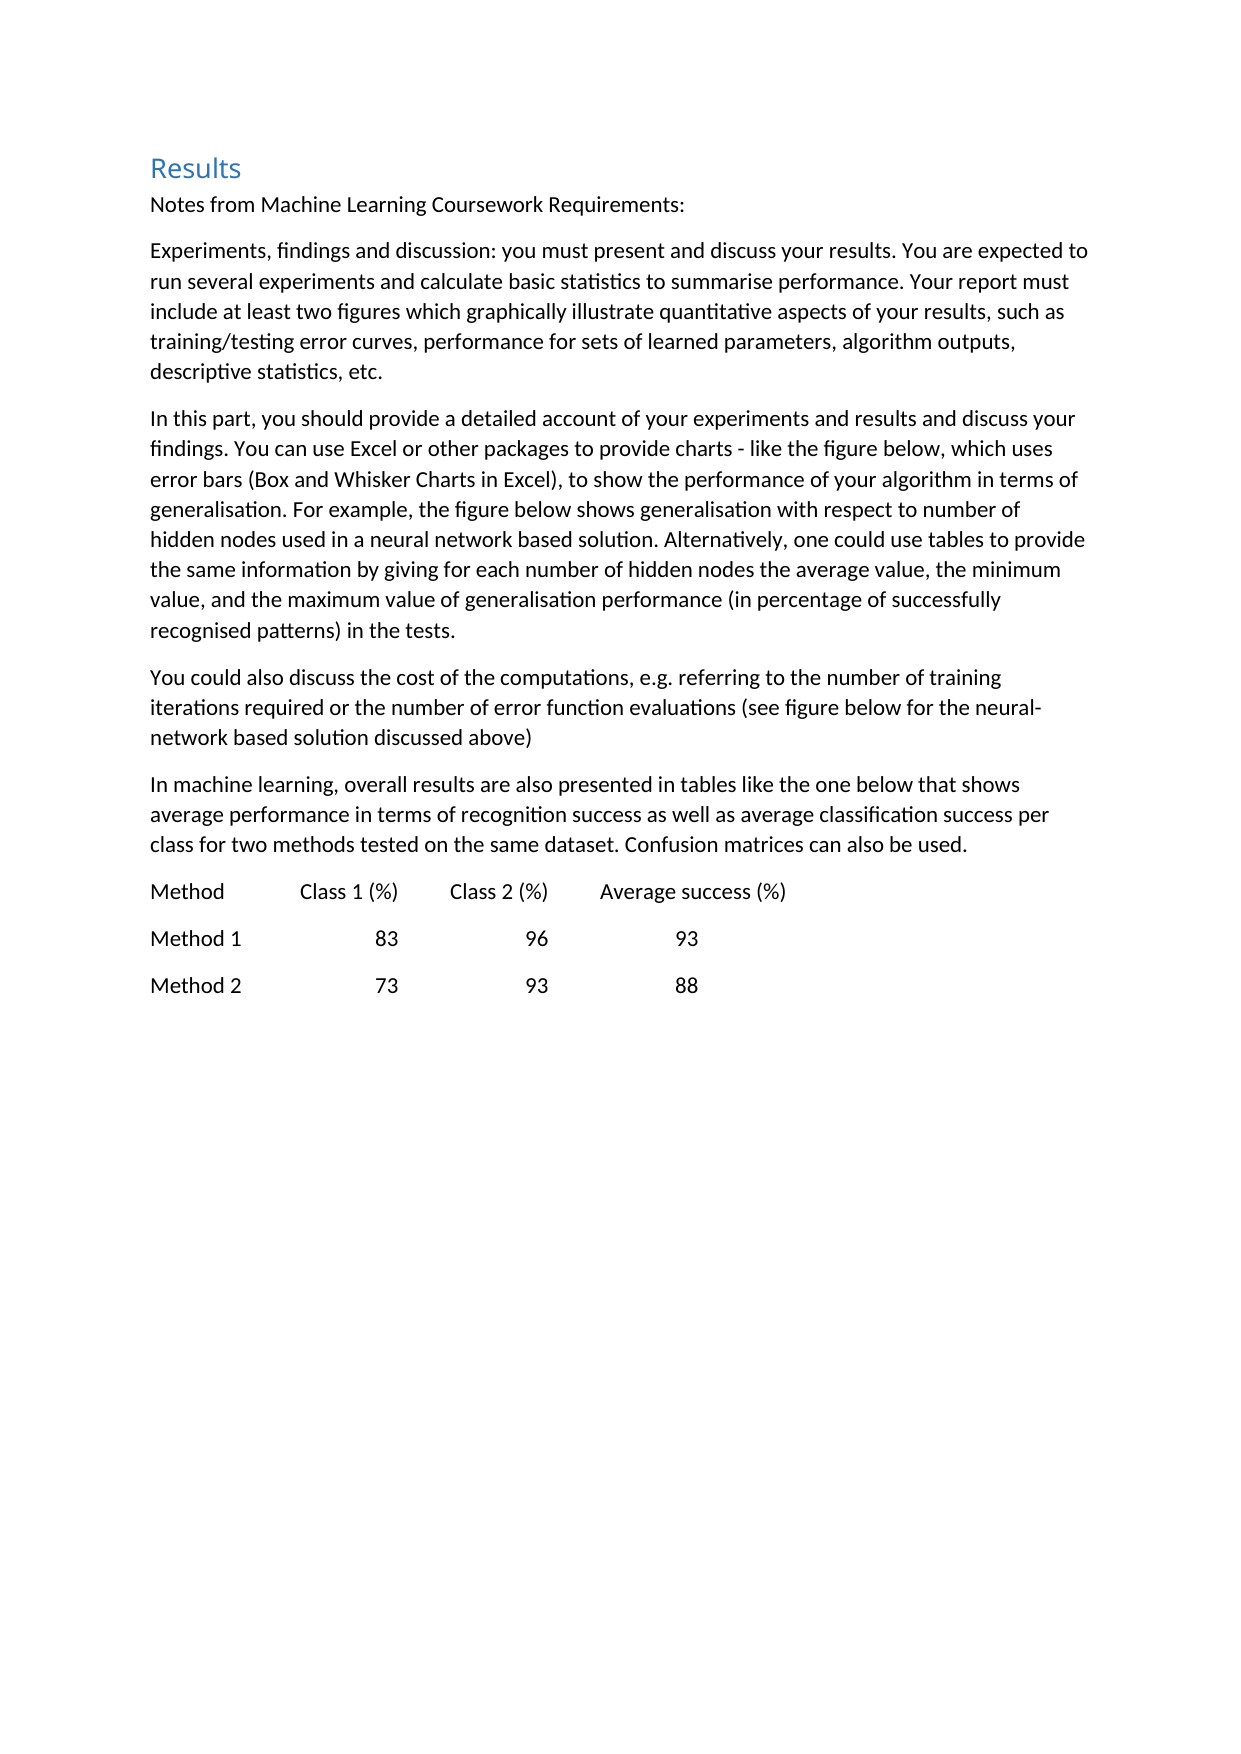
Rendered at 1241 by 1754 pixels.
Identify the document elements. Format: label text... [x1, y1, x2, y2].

text Method Class 1 (%) Class 2 (%) Average success (%) [150, 877, 1090, 905]
text Notes from Machine Learning Coursework Requirements: [150, 190, 1090, 218]
text In this part, you should provide a detailed account of your experiments and results and discuss your findings. You can use Excel or other packages to provide charts - like the figure below, which uses error bars (Box and Whisker Charts in Excel), to show the performance of your algorithm in terms of generalisation. For example, the figure below shows generalisation with respect to number of hidden nodes used in a neural network based solution. Alternatively, one could use tables to provide the same information by giving for each number of hidden nodes the average value, the minimum value, and the maximum value of generalisation performance (in percentage of successfully recognised patterns) in the tests. [150, 404, 1090, 644]
text You could also discuss the cost of the computations, e.g. referring to the number of training iterations required or the number of error function evaluations (see figure below for the neural-network based solution discussed above) [150, 663, 1090, 751]
subtitle Results [150, 150, 1090, 187]
text Method 2 73 93 88 [150, 971, 1090, 999]
text In machine learning, overall results are also presented in tables like the one below that shows average performance in terms of recognition success as well as average classification success per class for two methods tested on the same dataset. Confusion matrices can also be used. [150, 770, 1090, 858]
text Method 1 83 96 93 [150, 924, 1090, 952]
